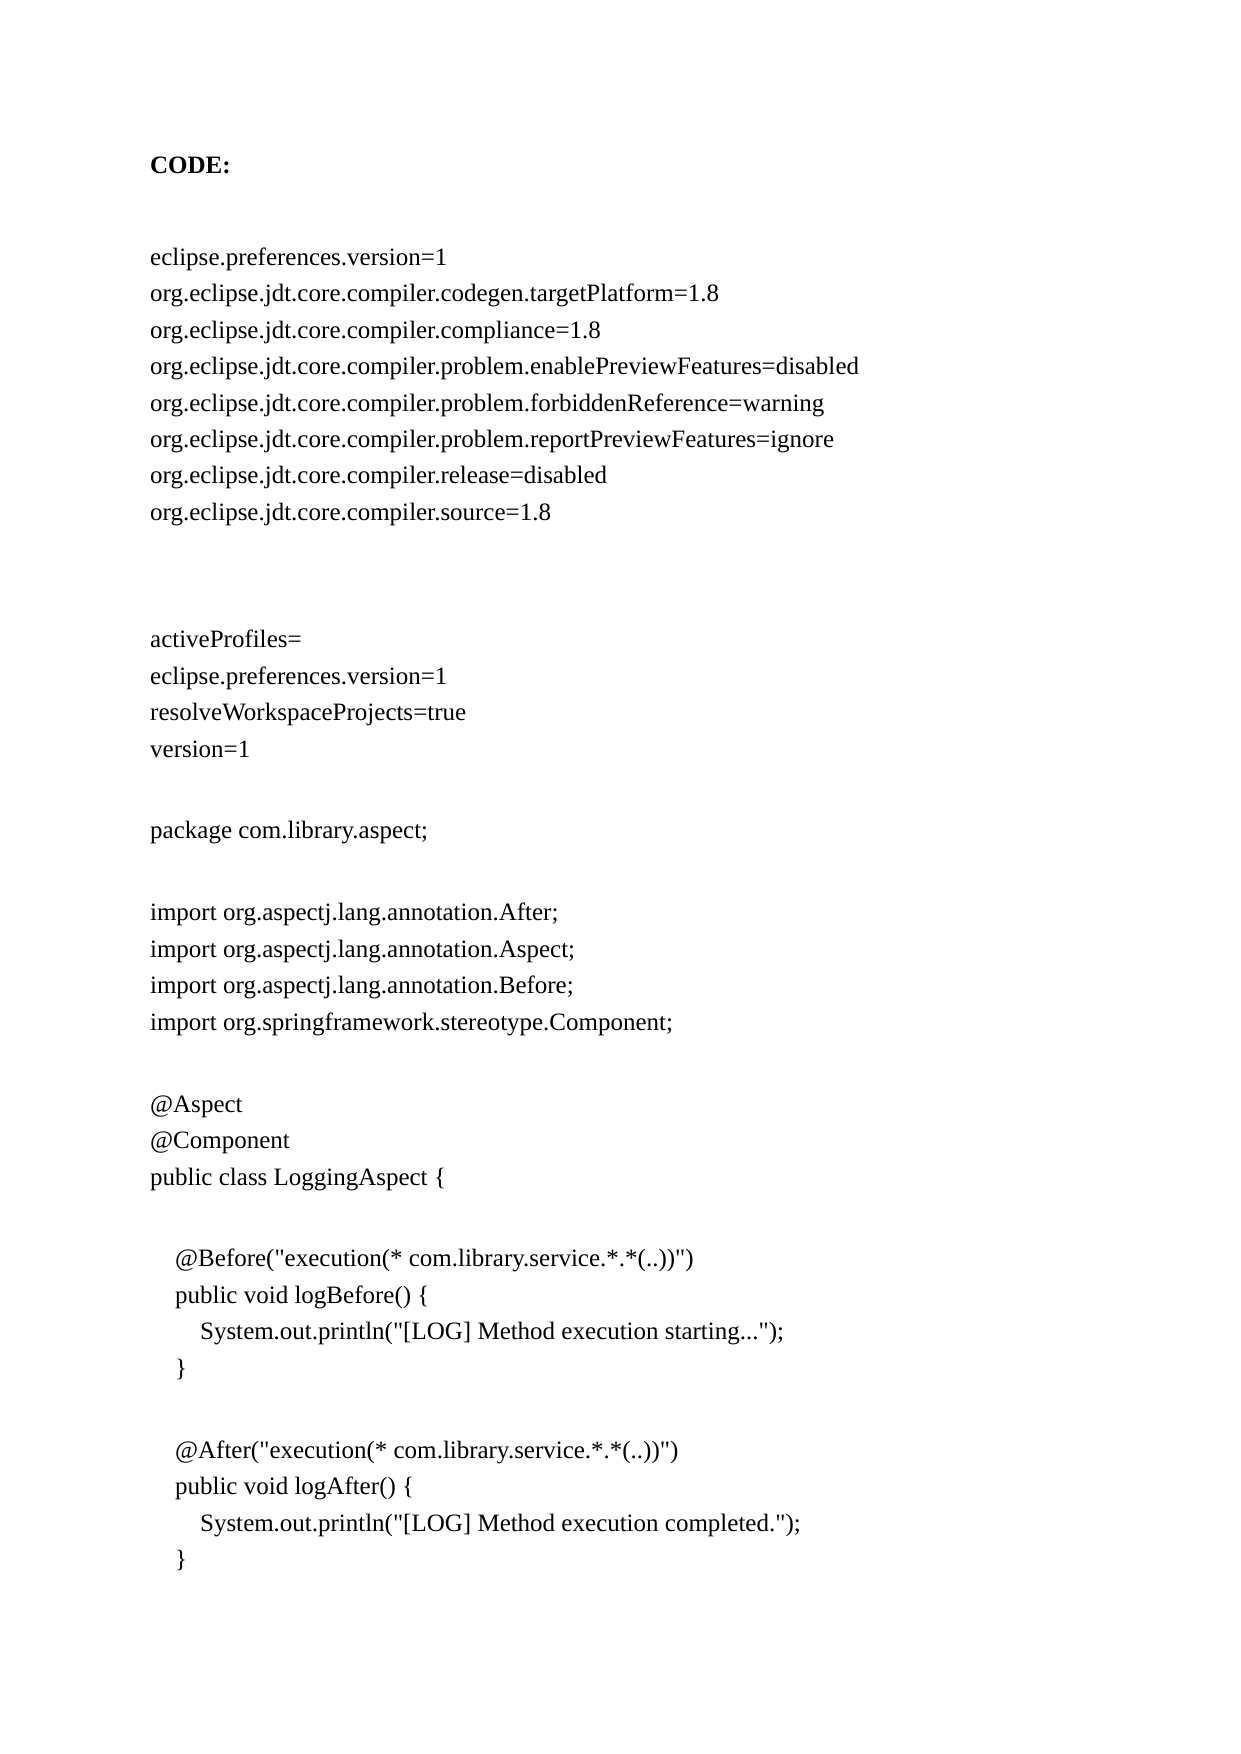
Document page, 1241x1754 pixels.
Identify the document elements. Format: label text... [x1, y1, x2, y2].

text public void logBefore() { [150, 1287, 407, 1307]
text org.eclipse.jdt.core.compiler.problem.forbiddenReference=warning [150, 395, 1090, 415]
text } [150, 1360, 1090, 1380]
text @Aspect [150, 1096, 1090, 1116]
text import org.aspectj.lang.annotation.Before; [150, 978, 1090, 998]
text org.eclipse.jdt.core.compiler.codegen.targetPlatform=1.8 [150, 286, 1090, 306]
text @After("execution(* com.library.service.*.*(..))") [150, 1442, 648, 1462]
text org.eclipse.jdt.core.compiler.problem.enablePreviewFeatures=disabled [150, 359, 1090, 378]
text System.out.println("[LOG] Method execution completed."); [789, 1515, 1090, 1535]
text org.eclipse.jdt.core.compiler.compliance=1.8 [150, 322, 1090, 342]
text public class LoggingAspect { [150, 1169, 1090, 1189]
text org.eclipse.jdt.core.compiler.source=1.8 [150, 504, 1090, 524]
text org.eclipse.jdt.core.compiler.release=disabled [150, 468, 1090, 488]
text } [150, 1552, 1090, 1571]
text eclipse.preferences.version=1 [150, 249, 1090, 269]
text public void logBefore() { [406, 1287, 1090, 1307]
text package com.library.aspect; [150, 823, 1090, 843]
text CODE: [150, 150, 1090, 179]
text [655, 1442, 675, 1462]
text public void logAfter() { [150, 1479, 392, 1498]
text org.eclipse.jdt.core.compiler.problem.reportPreviewFeatures=ignore [150, 432, 1090, 451]
text eclipse.preferences.version=1 [150, 668, 1090, 688]
text import org.springframework.stereotype.Component; [150, 1014, 1090, 1034]
text @Component [150, 1133, 1090, 1152]
text @After("execution(* com.library.service.*.*(..))") [674, 1442, 1090, 1462]
text public void logAfter() { [391, 1479, 1090, 1498]
text resolveWorkspaceProjects=true [150, 705, 1090, 724]
text activeProfiles= [150, 632, 1090, 652]
text version=1 [150, 741, 1090, 761]
text System.out.println("[LOG] Method execution starting..."); [150, 1324, 1090, 1344]
text import org.aspectj.lang.annotation.Aspect; [150, 941, 1090, 961]
text @Before("execution(* com.library.service.*.*(..))") [150, 1251, 1090, 1271]
text import org.aspectj.lang.annotation.After; [150, 905, 1090, 925]
text System.out.println("[LOG] Method execution completed."); [150, 1515, 790, 1535]
